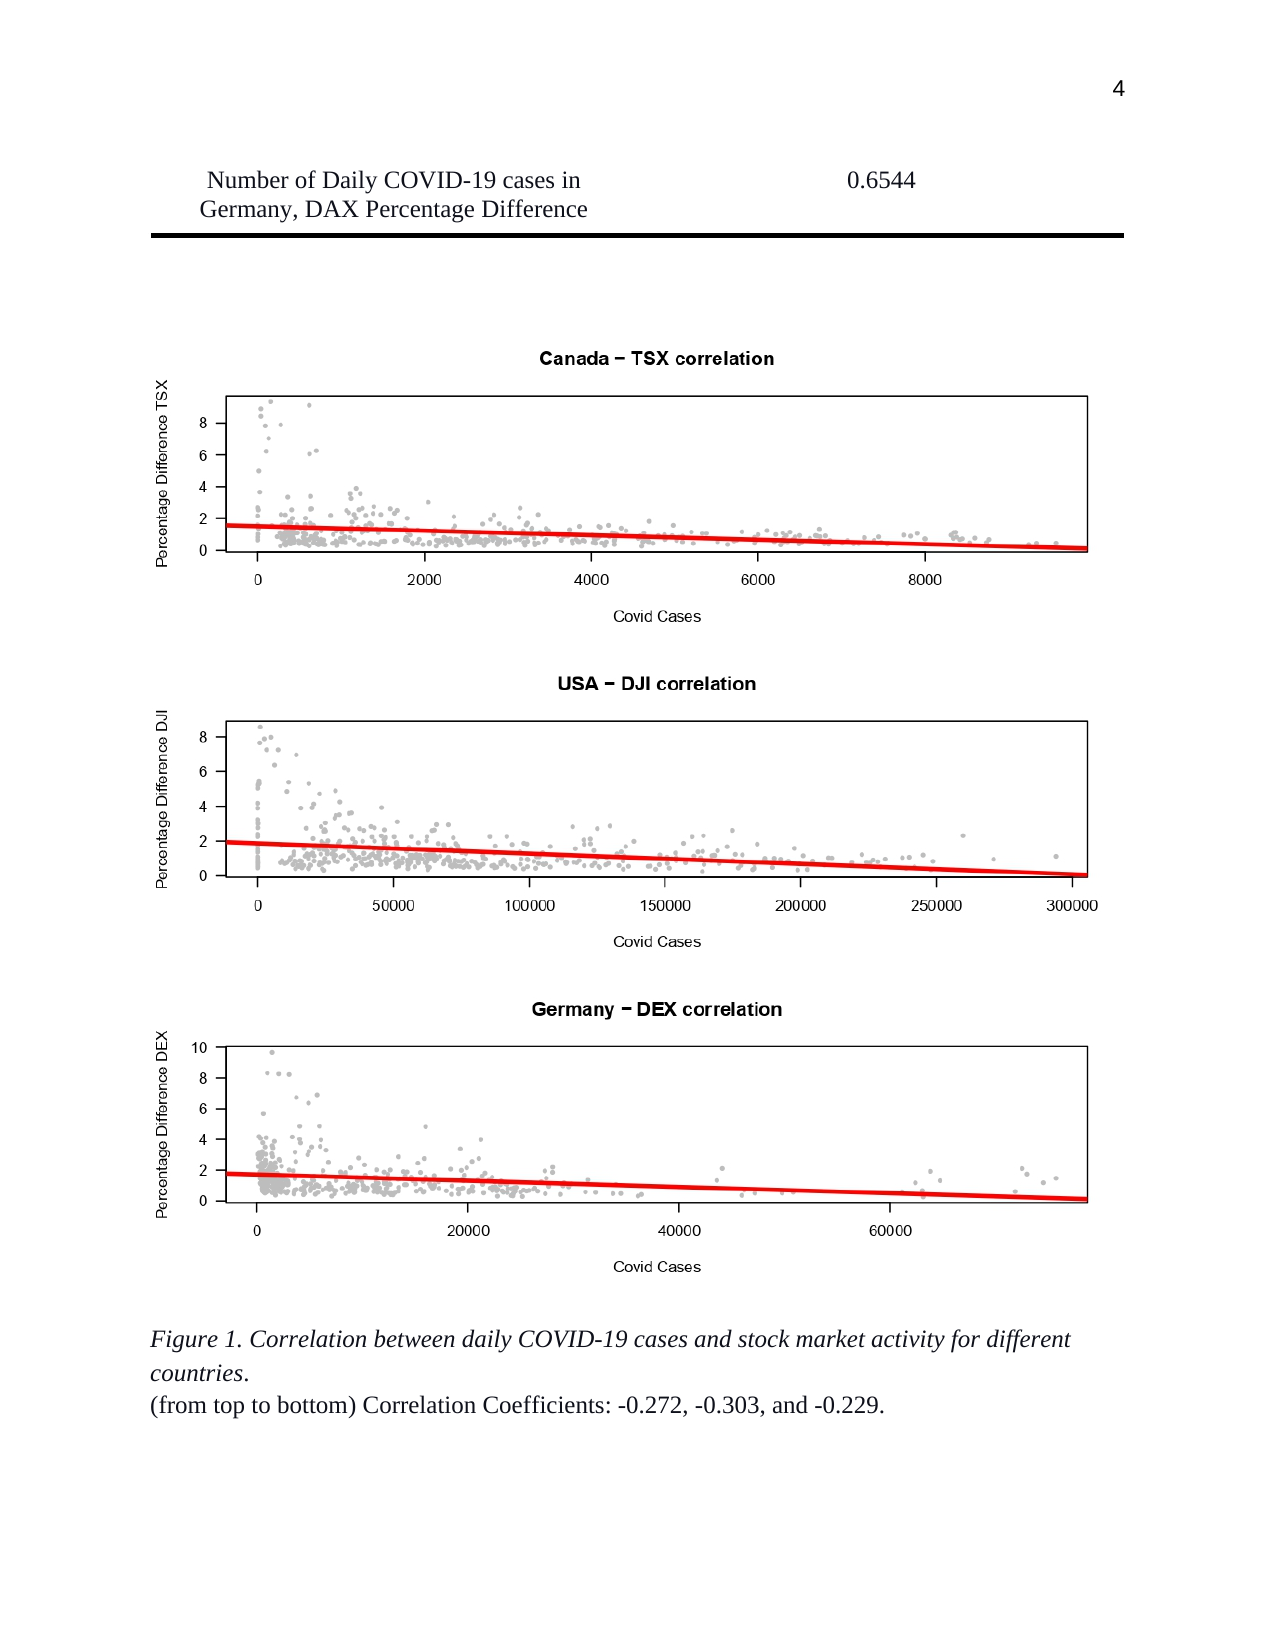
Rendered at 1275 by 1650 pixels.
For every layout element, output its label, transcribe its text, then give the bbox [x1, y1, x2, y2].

table_cell 0.6544 [639, 155, 1124, 233]
picture [150, 320, 1125, 1296]
text Figure 1. Correlation between daily COVID-19 cases and stock market activity for different countries. (from top to bottom) Correlation Coefficients: -0.272, -0.303, and -0.229. [150, 1324, 1125, 1419]
table_cell Number of Daily COVID-19 cases in Germany, DAX Percentage Difference [151, 155, 636, 233]
